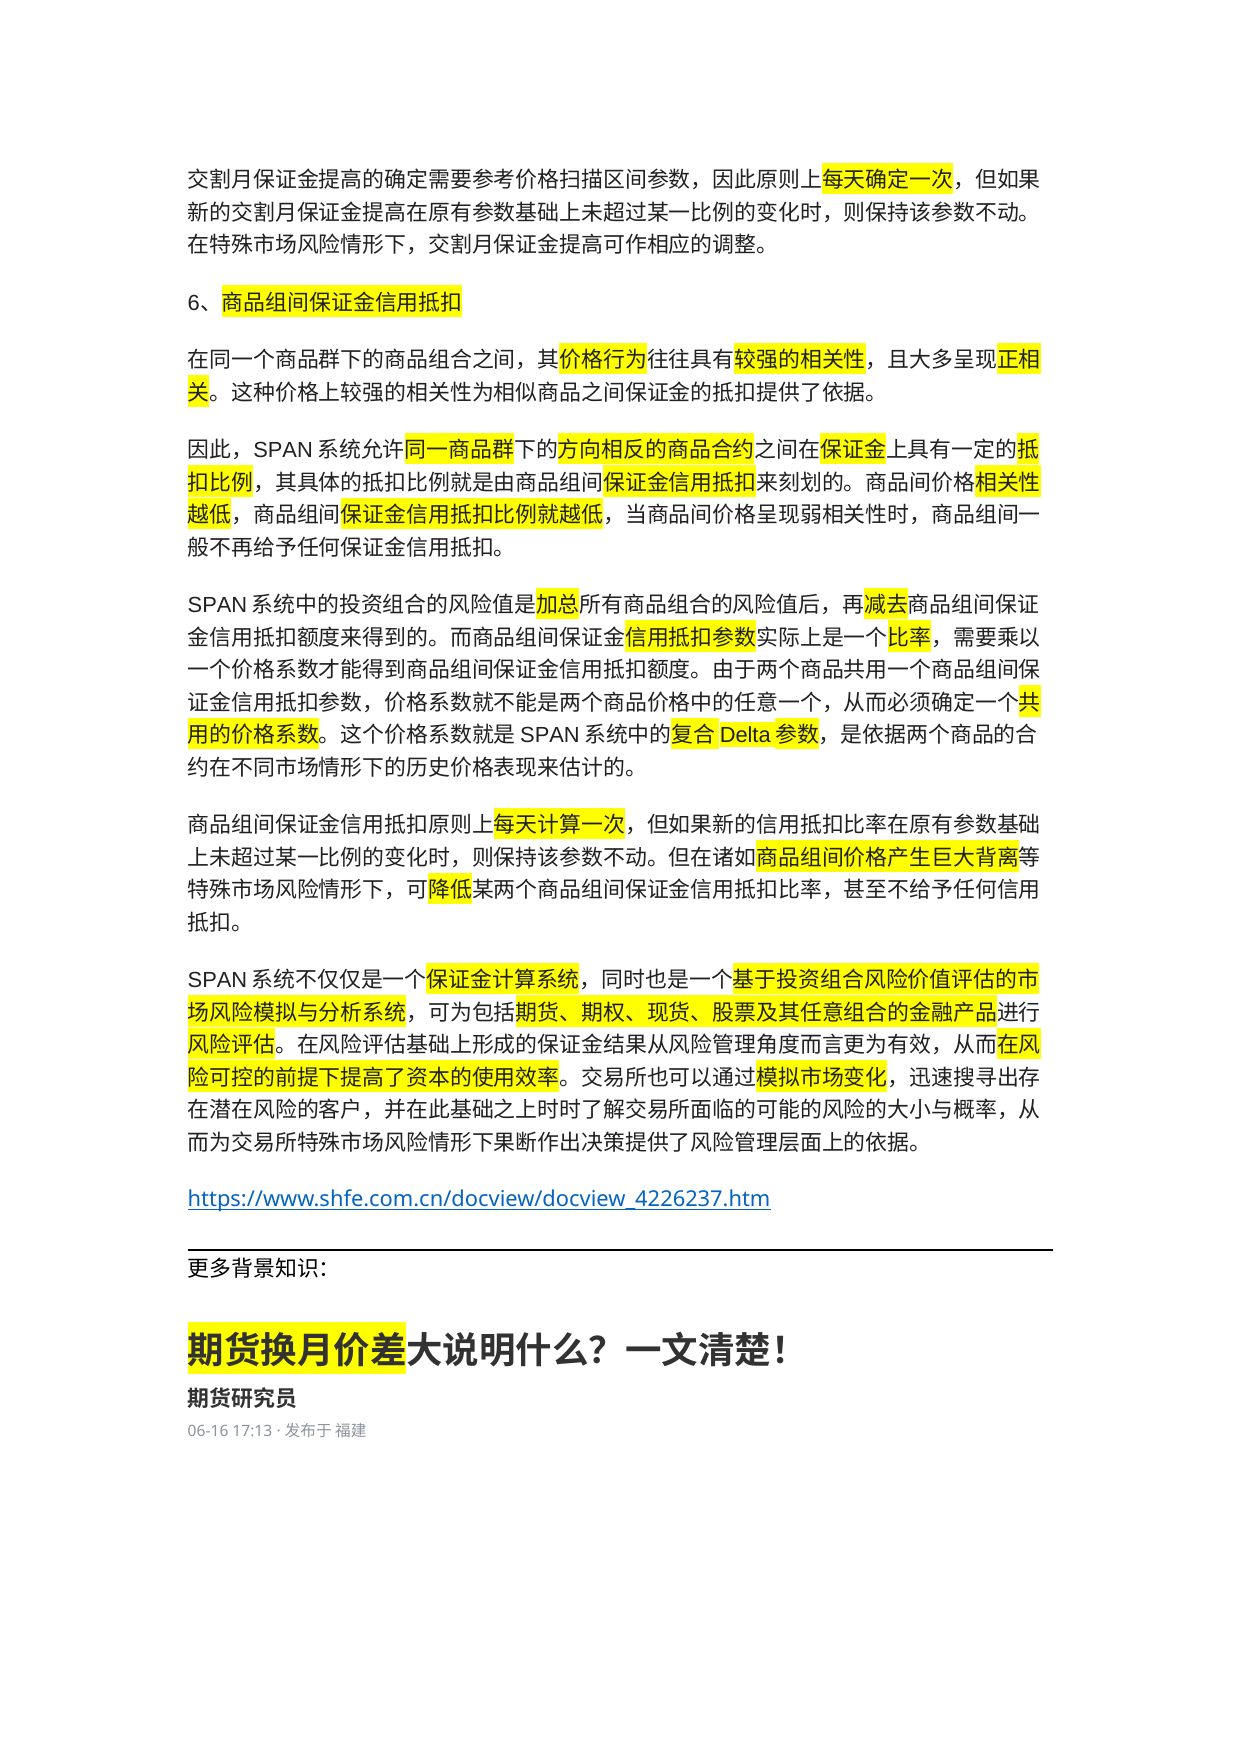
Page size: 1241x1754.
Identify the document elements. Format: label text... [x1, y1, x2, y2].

text 商品组间保证金信用抵扣原则上每天计算一次，但如果新的信用抵扣比率在原有参数基础上未超过某一比例的变化时，则保持该参数不动。但在诸如商品组间价格产生巨大背离等特殊市场风险情形下，可降低某两个商品组间保证金信用抵扣比率，甚至不给予任何信用抵扣。 [187, 807, 1053, 937]
text 期货换月价差大说明什么？一文清楚！ [187, 1316, 1053, 1381]
text SPAN系统不仅仅是一个保证金计算系统，同时也是一个基于投资组合风险价值评估的市场风险模拟与分析系统，可为包括期货、期权、现货、股票及其任意组合的金融产品进行风险评估。在风险评估基础上形成的保证金结果从风险管理角度而言更为有效，从而在风险可控的前提下提高了资本的使用效率。交易所也可以通过模拟市场变化，迅速搜寻出存在潜在风险的客户，并在此基础之上时时了解交易所面临的可能的风险的大小与概率，从而为交易所特殊市场风险情形下果断作出决策提供了风险管理层面上的依据。 [187, 962, 1053, 1157]
text 期货研究员 [187, 1381, 1053, 1413]
text 06-16 17:13 · 发布于 福建 [187, 1413, 1053, 1446]
text 在同一个商品群下的商品组合之间，其价格行为往往具有较强的相关性，且大多呈现正相关。这种价格上较强的相关性为相似商品之间保证金的抵扣提供了依据。 [187, 342, 1053, 407]
text 交割月保证金提高的确定需要参考价格扫描区间参数，因此原则上每天确定一次，但如果新的交割月保证金提高在原有参数基础上未超过某一比例的变化时，则保持该参数不动。在特殊市场风险情形下，交割月保证金提高可作相应的调整。 [187, 162, 1053, 259]
text SPAN系统中的投资组合的风险值是加总所有商品组合的风险值后，再减去商品组间保证金信用抵扣额度来得到的。而商品组间保证金信用抵扣参数实际上是一个比率，需要乘以一个价格系数才能得到商品组间保证金信用抵扣额度。由于两个商品共用一个商品组间保证金信用抵扣参数，价格系数就不能是两个商品价格中的任意一个，从而必须确定一个共用的价格系数。这个价格系数就是SPAN系统中的复合Delta参数，是依据两个商品的合约在不同市场情形下的历史价格表现来估计的。 [187, 587, 1053, 782]
text 6、商品组间保证金信用抵扣 [187, 284, 1053, 317]
text https://www.shfe.com.cn/docview/docview_4226237.htm [187, 1182, 1053, 1214]
text 因此，SPAN系统允许同一商品群下的方向相反的商品合约之间在保证金上具有一定的抵扣比例，其具体的抵扣比例就是由商品组间保证金信用抵扣来刻划的。商品间价格相关性越低，商品组间保证金信用抵扣比例就越低，当商品间价格呈现弱相关性时，商品组间一般不再给予任何保证金信用抵扣。 [187, 432, 1053, 562]
text 更多背景知识： [187, 1251, 1053, 1283]
